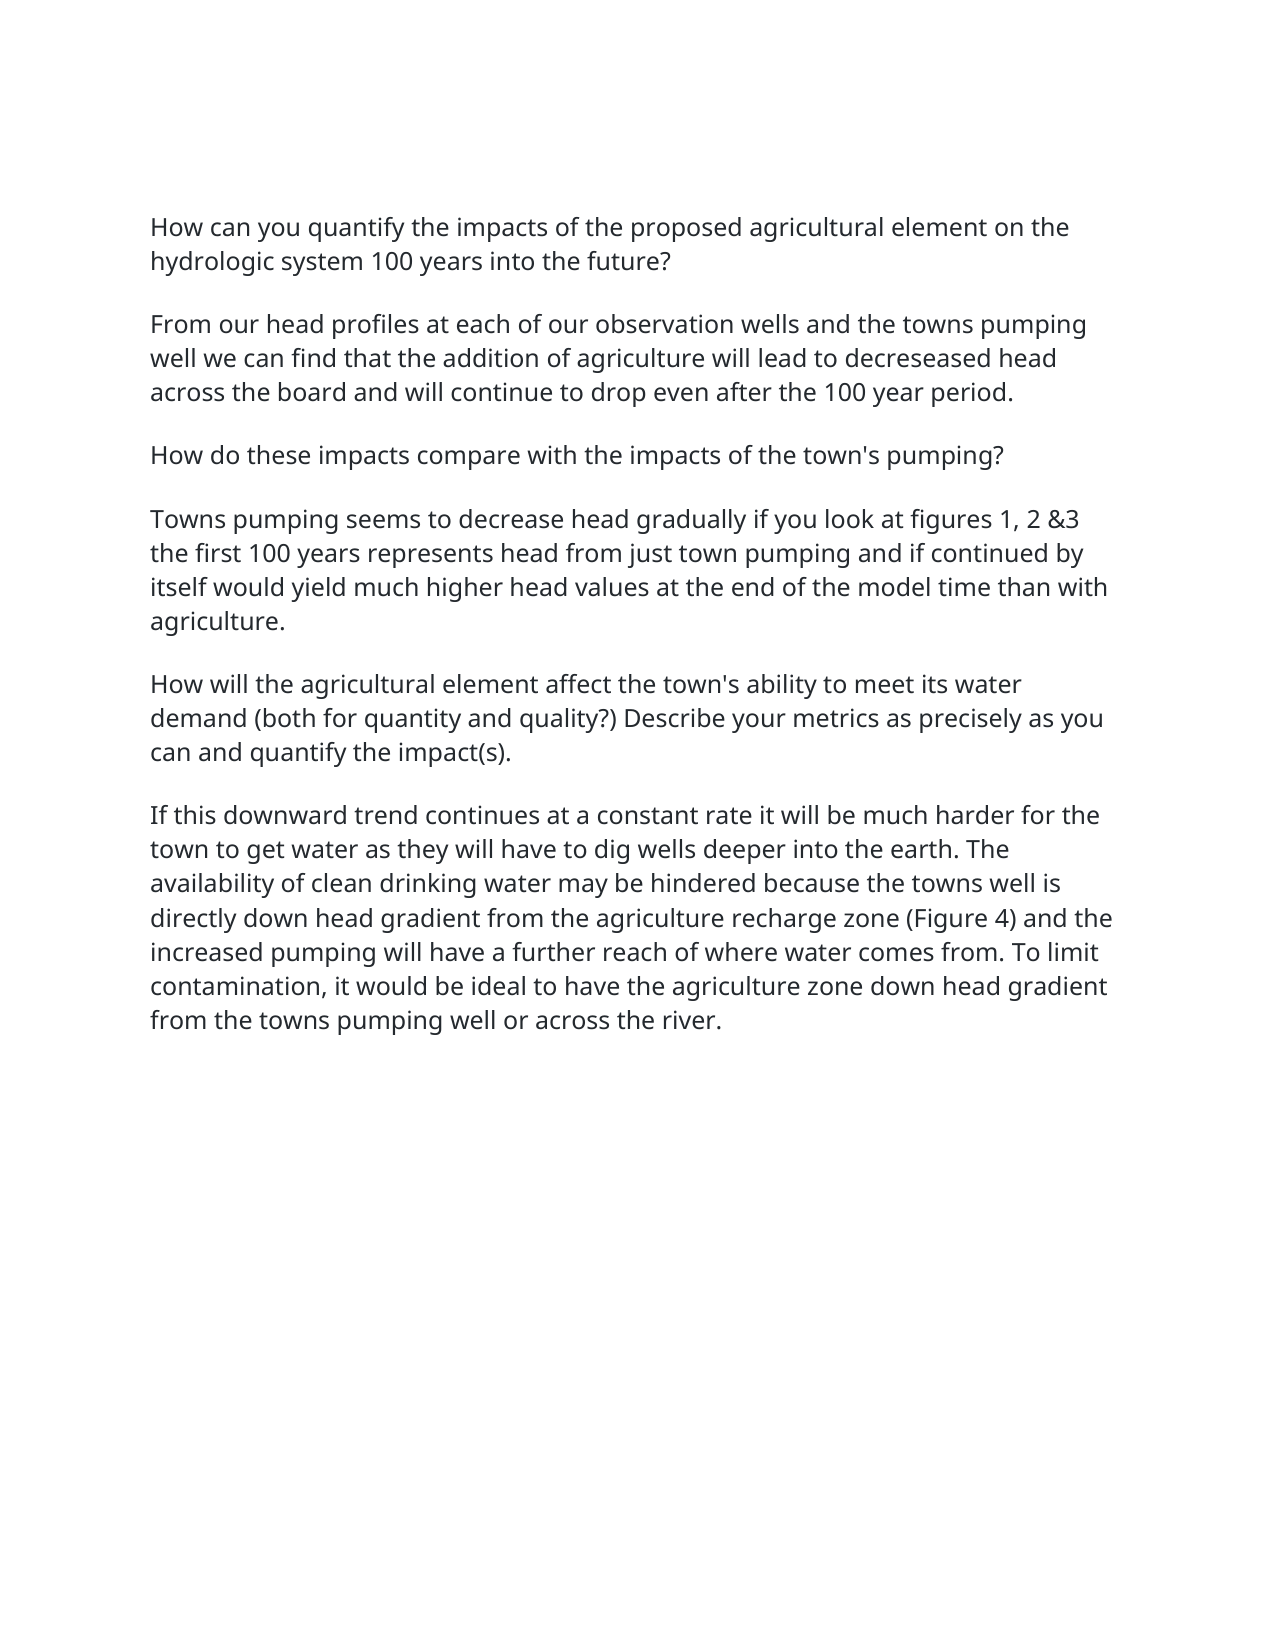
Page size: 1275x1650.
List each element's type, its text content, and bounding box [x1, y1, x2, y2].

text How do these impacts compare with the impacts of the town's pumping? [150, 438, 1125, 472]
text How can you quantify the impacts of the proposed agricultural element on the hydrologic system 100 years into the future? [150, 209, 1125, 277]
text From our head profiles at each of our observation wells and the towns pumping well we can find that the addition of agriculture will lead to decreseased head across the board and will continue to drop even after the 100 year period. [150, 307, 1125, 409]
text Towns pumping seems to decrease head gradually if you look at figures 1, 2 &3 the first 100 years represents head from just town pumping and if continued by itself would yield much higher head values at the end of the model time than with agriculture. [150, 501, 1125, 637]
text If this downward trend continues at a constant rate it will be much harder for the town to get water as they will have to dig wells deeper into the earth. The availability of clean drinking water may be hindered because the towns well is directly down head gradient from the agriculture recharge zone (Figure 4) and the increased pumping will have a further reach of where water comes from. To limit contamination, it would be ideal to have the agriculture zone down head gradient from the towns pumping well or across the river. [150, 798, 1125, 1036]
text How will the agricultural element affect the town's ability to meet its water demand (both for quantity and quality?) Describe your metrics as precisely as you can and quantify the impact(s). [150, 667, 1125, 769]
